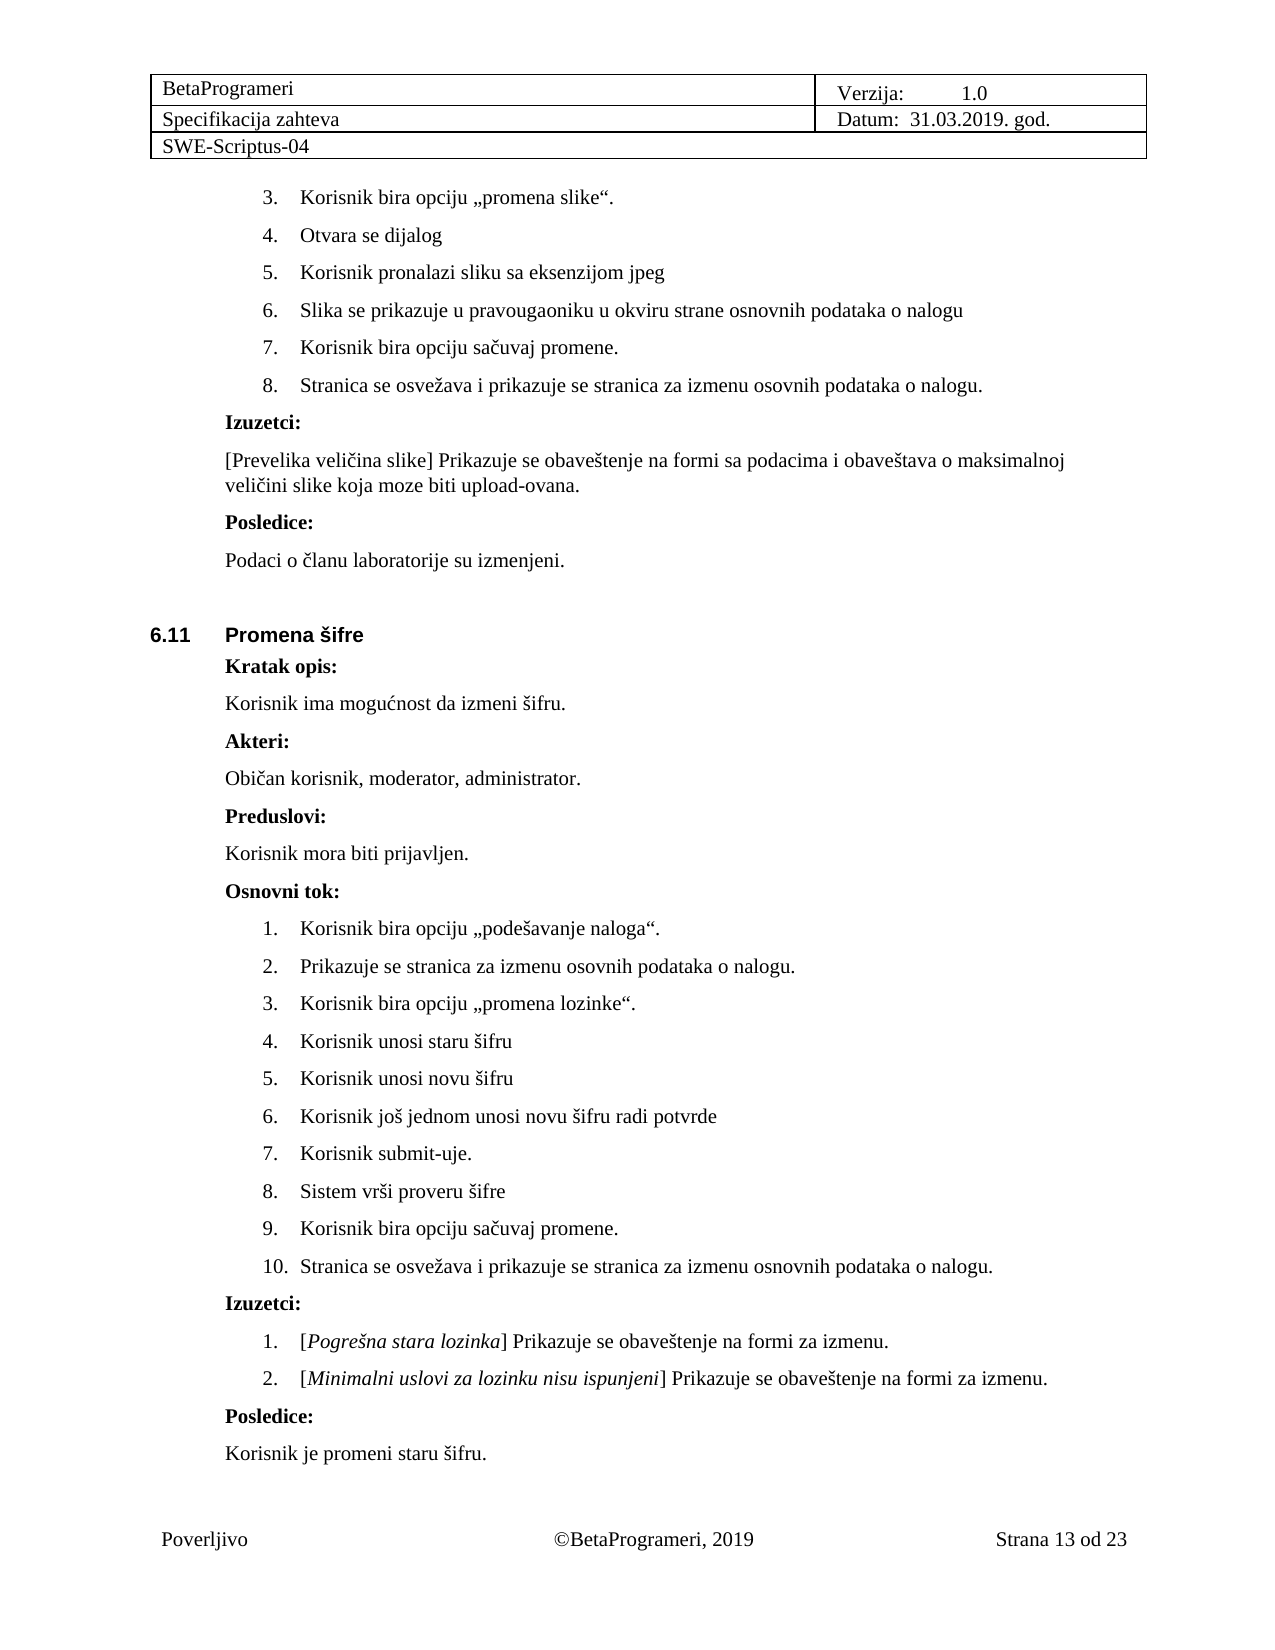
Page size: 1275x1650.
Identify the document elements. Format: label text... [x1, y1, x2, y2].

subtitle Promena šifre [150, 622, 1125, 647]
list Korisnik unosi staru šifru [262, 1028, 1125, 1053]
text Izuzetci: [225, 409, 1125, 434]
text Korisnik ima mogućnost da izmeni šifru. [225, 690, 1125, 715]
text Posledice: [225, 509, 1125, 534]
text Običan korisnik, moderator, administrator. [225, 765, 1125, 790]
text Akteri: [225, 728, 1125, 753]
list Stranica se osvežava i prikazuje se stranica za izmenu osnovnih podataka o nalogu. [262, 1253, 1125, 1278]
list Korisnik pronalazi sliku sa eksenzijom jpeg [262, 259, 1125, 284]
list Otvara se dijalog [262, 222, 1125, 247]
text Korisnik je promeni staru šifru. [225, 1440, 1125, 1465]
text Preduslovi: [225, 803, 1125, 828]
list [Pogrešna stara lozinka] Prikazuje se obaveštenje na formi za izmenu. [262, 1328, 1125, 1353]
text Kratak opis: [225, 653, 1125, 678]
list Korisnik bira opciju „promena slike“. [262, 184, 1125, 209]
list Korisnik bira opciju sačuvaj promene. [262, 1215, 1125, 1240]
list Korisnik bira opciju „podešavanje naloga“. [262, 915, 1125, 940]
list Sistem vrši proveru šifre [262, 1178, 1125, 1203]
list Slika se prikazuje u pravougaoniku u okviru strane osnovnih podataka o nalogu [262, 297, 1125, 322]
text Izuzetci: [225, 1290, 1125, 1315]
text Osnovni tok: [225, 878, 1125, 903]
list Korisnik bira opciju „promena lozinke“. [262, 990, 1125, 1015]
list [Minimalni uslovi za lozinku nisu ispunjeni] Prikazuje se obaveštenje na formi za izmenu. [262, 1365, 1125, 1390]
list Korisnik još jednom unosi novu šifru radi potvrde [262, 1103, 1125, 1128]
list Korisnik submit-uje. [262, 1140, 1125, 1165]
text Podaci o članu laboratorije su izmenjeni. [225, 547, 1125, 572]
text Korisnik mora biti prijavljen. [225, 840, 1125, 865]
text Posledice: [225, 1403, 1125, 1428]
list Prikazuje se stranica za izmenu osovnih podataka o nalogu. [262, 953, 1125, 978]
list Korisnik unosi novu šifru [262, 1065, 1125, 1090]
text [Prevelika veličina slike] Prikazuje se obaveštenje na formi sa podacima i obaveštava o maksimalnoj veličini slike koja moze biti upload-ovana. [225, 447, 1125, 497]
list Stranica se osvežava i prikazuje se stranica za izmenu osovnih podataka o nalogu. [262, 372, 1125, 397]
list Korisnik bira opciju sačuvaj promene. [262, 334, 1125, 359]
